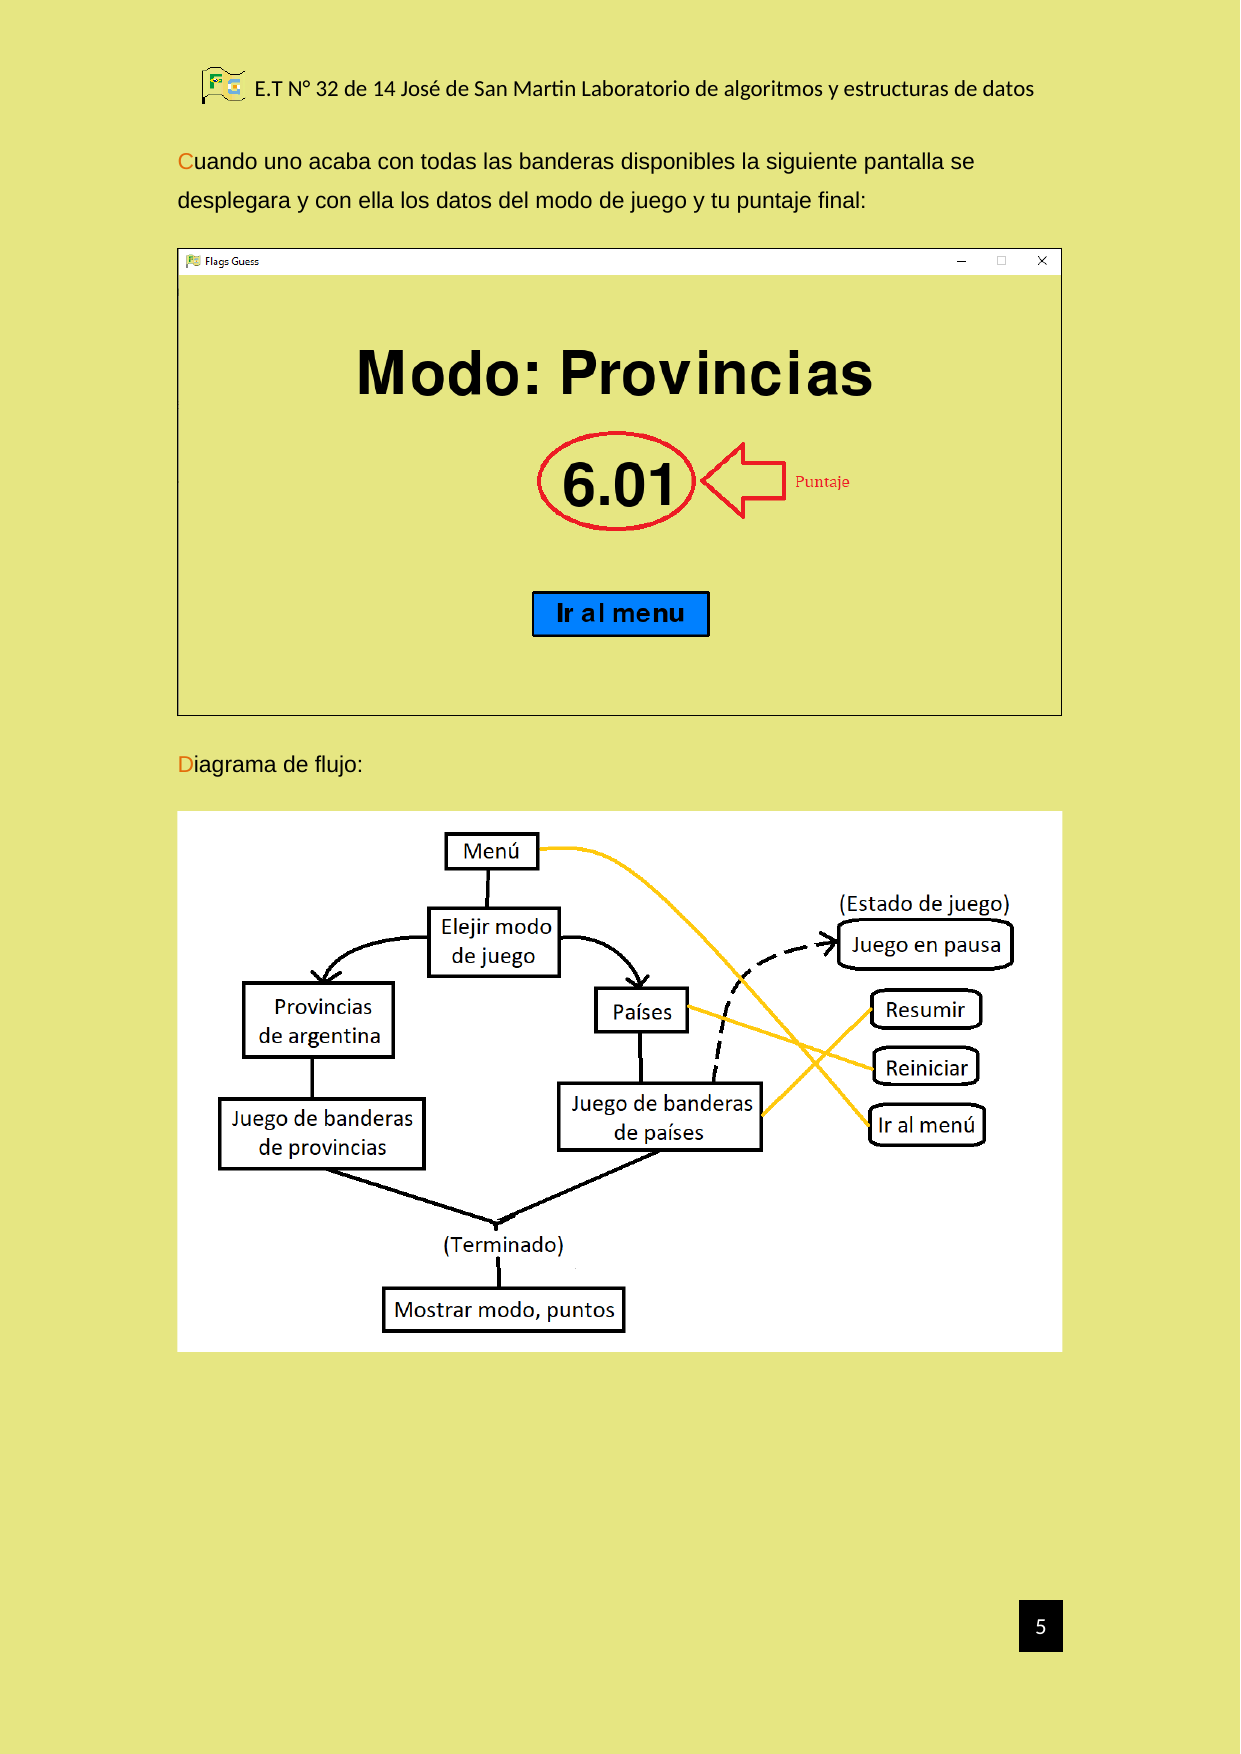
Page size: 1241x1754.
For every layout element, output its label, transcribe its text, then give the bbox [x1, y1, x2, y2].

picture [201, 65, 246, 104]
text Cuando uno acaba con todas las banderas disponibles la siguiente pantalla se desplegara y con ella los datos del modo de juego y tu puntaje final: [177, 148, 1063, 213]
picture [177, 811, 1063, 1352]
picture [178, 249, 1061, 715]
text Diagrama de flujo: [177, 751, 1063, 777]
